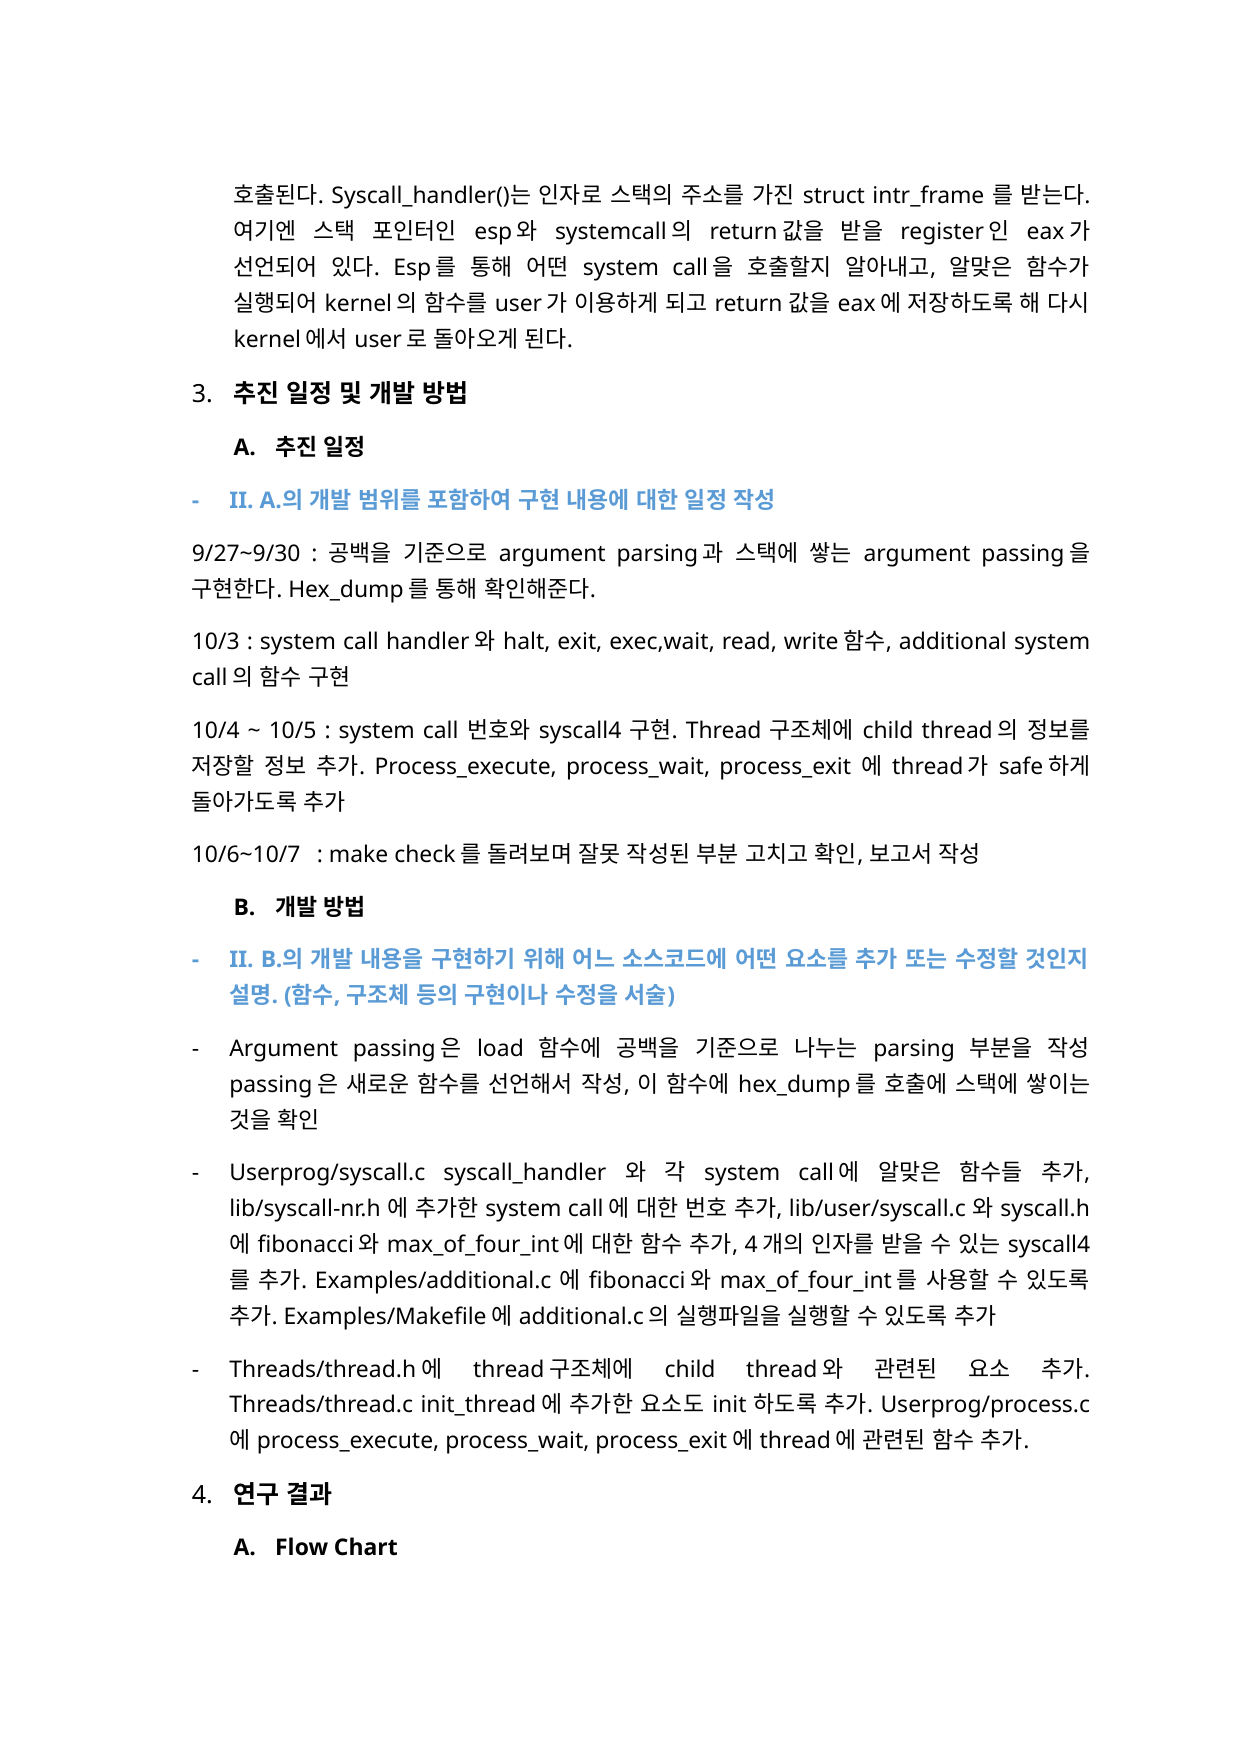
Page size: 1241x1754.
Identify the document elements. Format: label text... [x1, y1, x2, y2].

list 추진 일정 [233, 429, 1090, 463]
list 개발 방법 [233, 888, 1090, 922]
list Userprog/syscall.c syscall_handler 와 각 system call에 알맞은 함수들 추가, lib/syscall-nr.h 에 추가한 system call에 대한 번호 추가, lib/user/syscall.c 와 syscall.h에 fibonacci와 max_of_four_int에 대한 함수 추가, 4개의 인자를 받을 수 있는 syscall4를 추가. Examples/additional.c 에 fibonacci와 max_of_four_int를 사용할 수 있도록 추가. Examples/Makefile에 additional.c의 실행파일을 실행할 수 있도록 추가 [192, 1154, 1090, 1331]
list Argument passing은 load 함수에 공백을 기준으로 나누는 parsing 부분을 작성 passing은 새로운 함수를 선언해서 작성, 이 함수에 hex_dump를 호출에 스택에 쌓이는 것을 확인 [192, 1030, 1090, 1135]
list Threads/thread.h에 thread구조체에 child thread와 관련된 요소 추가. Threads/thread.c init_thread에 추가한 요소도 init 하도록 추가. Userprog/process.c에 process_execute, process_wait, process_exit에 thread에 관련된 함수 추가. [192, 1350, 1090, 1456]
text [233, 177, 1090, 354]
list 연구 결과 [192, 1475, 1090, 1511]
list 10/3 : system call handler와 halt, exit, exec,wait, read, write함수, additional system call의 함수 구현 [192, 623, 1090, 692]
list Flow Chart [233, 1531, 1090, 1562]
list 10/6~10/7 : make check를 돌려보며 잘못 작성된 부분 고치고 확인, 보고서 작성 [192, 836, 1090, 869]
list II. A.의 개발 범위를 포함하여 구현 내용에 대한 일정 작성 [192, 482, 1090, 515]
list II. B.의 개발 내용을 구현하기 위해 어느 소스코드에 어떤 요소를 추가 또는 수정할 것인지 설명. (함수, 구조체 등의 구현이나 수정을 서술) [192, 941, 1090, 1010]
list 9/27~9/30 : 공백을 기준으로 argument parsing과 스택에 쌓는 argument passing을 구현한다. Hex_dump를 통해 확인해준다. [192, 534, 1090, 604]
list 추진 일정 및 개발 방법 [192, 373, 1090, 410]
list 10/4 ~ 10/5 : system call 번호와 syscall4 구현. Thread 구조체에 child thread의 정보를 저장할 정보 추가. Process_execute, process_wait, process_exit 에 thread가 safe하게 돌아가도록 추가 [192, 712, 1090, 817]
